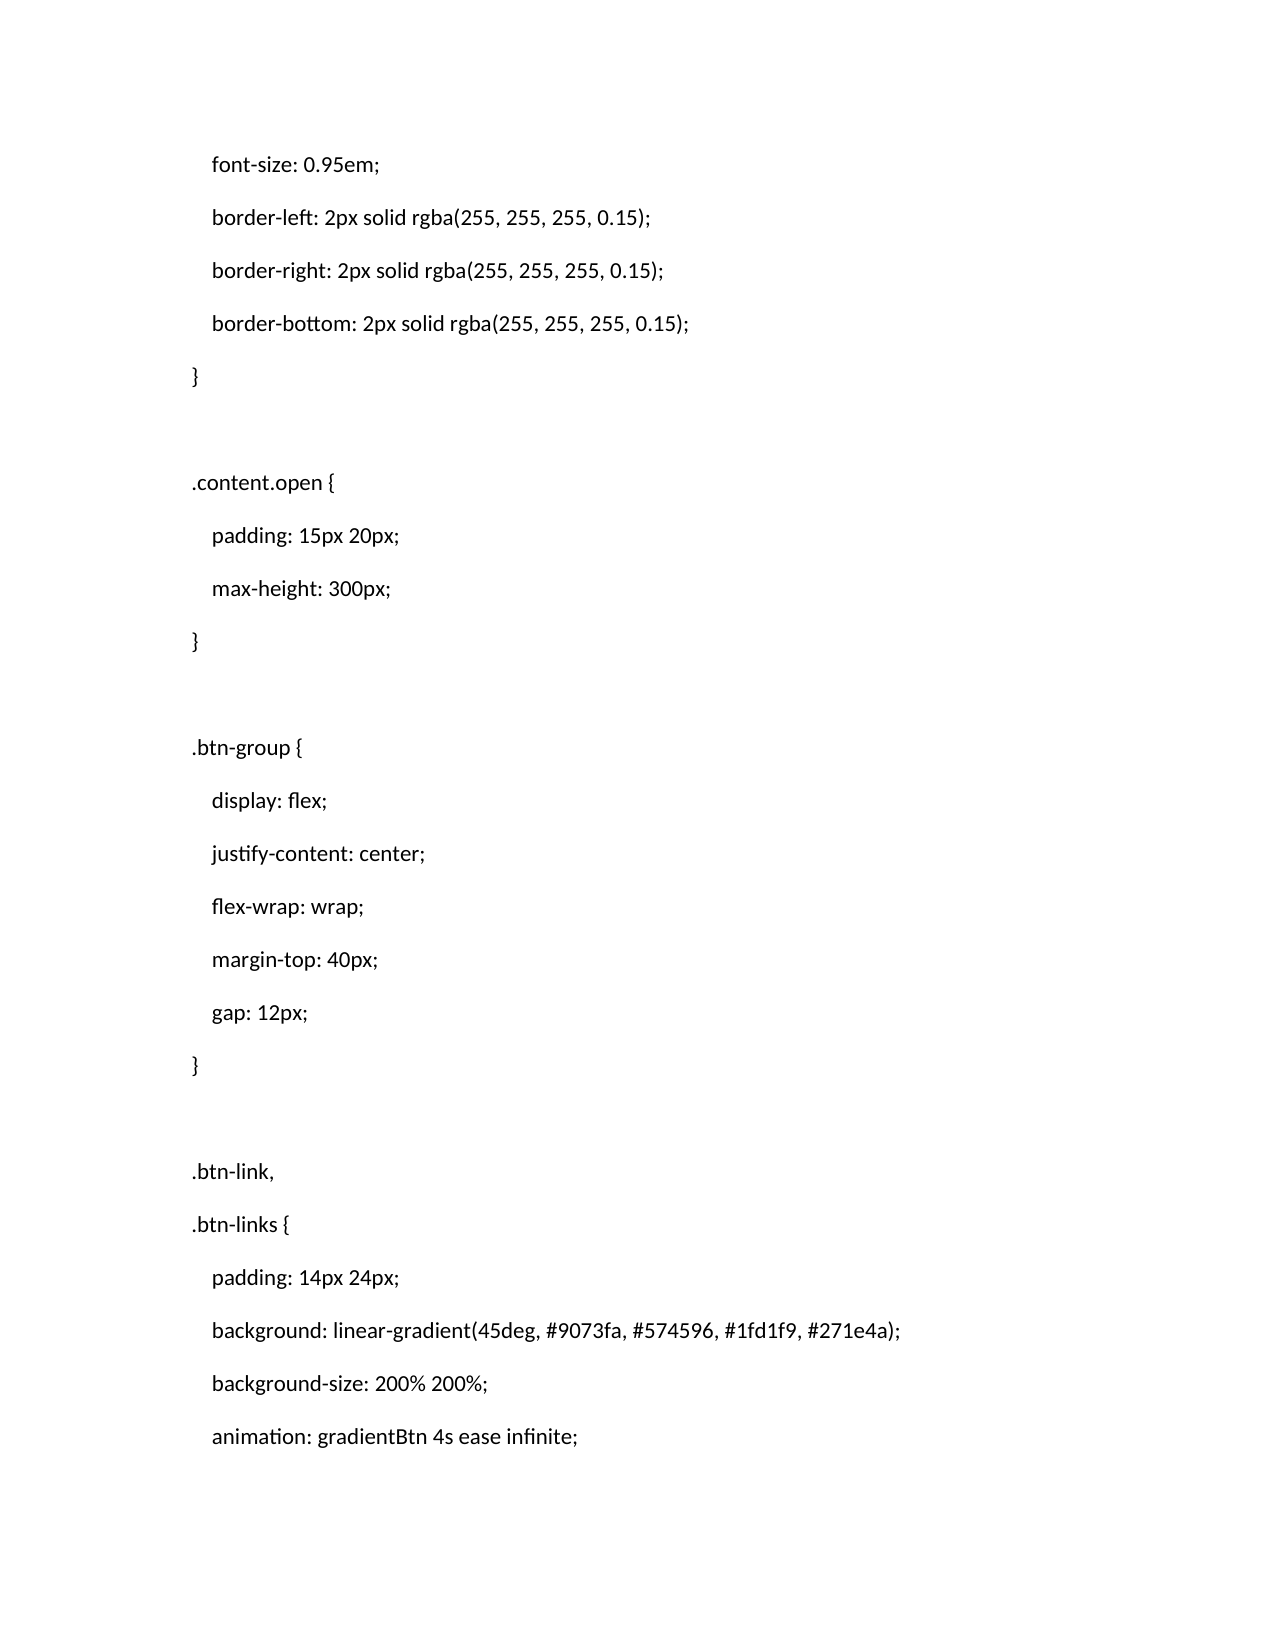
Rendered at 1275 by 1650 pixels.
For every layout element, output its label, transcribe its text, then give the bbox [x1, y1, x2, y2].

text padding: 14px 24px; [150, 1263, 1125, 1291]
text padding: 15px 20px; [150, 521, 1125, 549]
text flex-wrap: wrap; [150, 892, 1125, 920]
text animation: gradientBtn 4s ease infinite; [150, 1422, 1125, 1451]
text border-bottom: 2px solid rgba(255, 255, 255, 0.15); [150, 309, 1125, 337]
text background-size: 200% 200%; [150, 1369, 1125, 1397]
text } [150, 1051, 1125, 1079]
text gap: 12px; [150, 998, 1125, 1026]
text .btn-link, [150, 1157, 1125, 1185]
text border-left: 2px solid rgba(255, 255, 255, 0.15); [150, 203, 1125, 231]
text background: linear-gradient(45deg, #9073fa, #574596, #1fd1f9, #271e4a); [150, 1316, 1125, 1344]
text } [150, 362, 1125, 390]
text justify-content: center; [150, 839, 1125, 867]
text margin-top: 40px; [150, 945, 1125, 973]
text font-size: 0.95em; [150, 150, 1125, 178]
text .content.open { [150, 468, 1125, 496]
text max-height: 300px; [150, 574, 1125, 602]
text .btn-group { [150, 733, 1125, 761]
text display: flex; [150, 786, 1125, 814]
text border-right: 2px solid rgba(255, 255, 255, 0.15); [150, 256, 1125, 284]
text .btn-links { [150, 1210, 1125, 1238]
text } [150, 627, 1125, 655]
